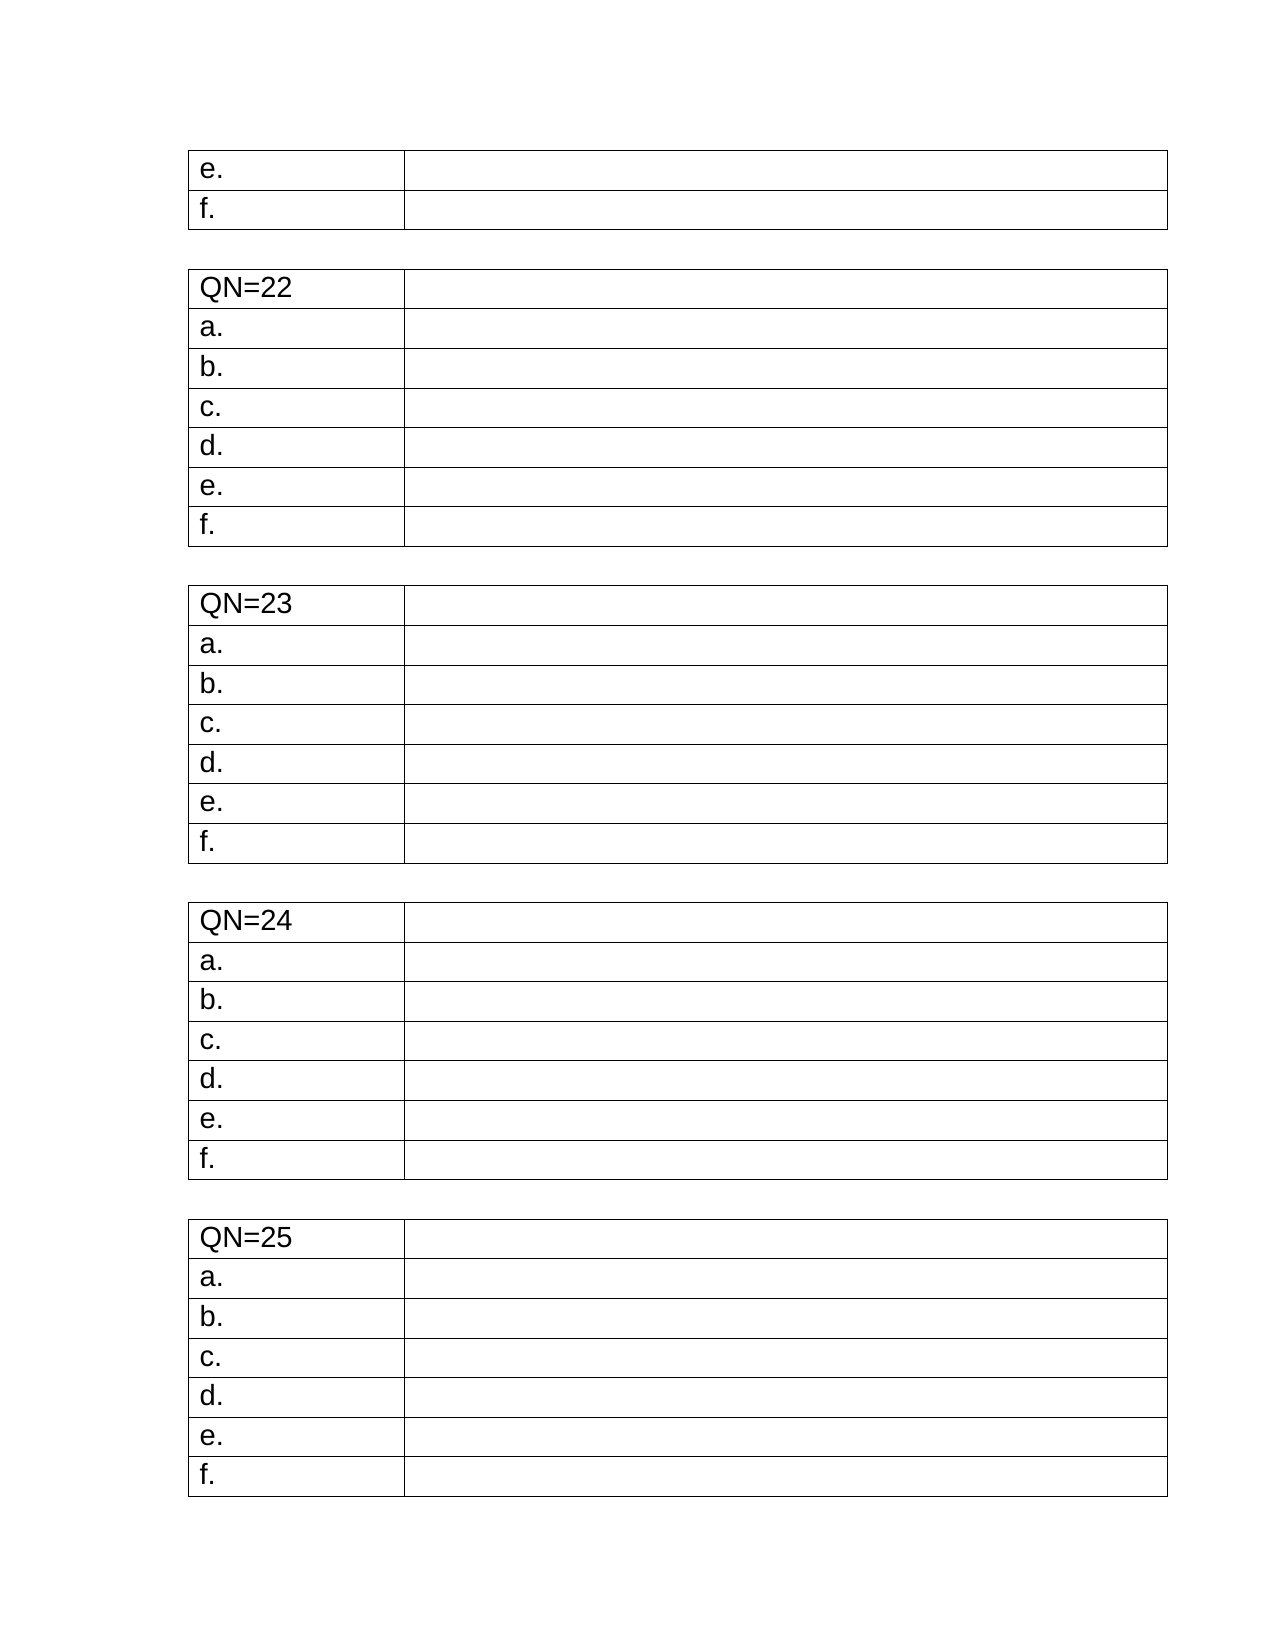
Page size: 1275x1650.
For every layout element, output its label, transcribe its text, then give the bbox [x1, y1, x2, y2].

table_cell [405, 705, 1167, 744]
table_cell d. [189, 745, 404, 783]
table_cell [405, 349, 1167, 387]
table_header [405, 1220, 1167, 1258]
table_cell [405, 191, 1167, 229]
table_cell f. [189, 824, 404, 862]
table_cell d. [189, 428, 404, 467]
table_cell [405, 982, 1167, 1021]
table_cell c. [189, 389, 404, 427]
table_cell f. [189, 507, 404, 546]
table_cell a. [189, 309, 404, 348]
table_cell d. [189, 1378, 404, 1417]
table_cell [405, 1259, 1167, 1298]
table_cell d. [189, 1061, 404, 1100]
table_cell a. [189, 626, 404, 664]
table_cell b. [189, 982, 404, 1021]
table_cell [405, 745, 1167, 783]
table_cell f. [189, 1141, 404, 1179]
table_cell c. [189, 1339, 404, 1377]
table_cell [405, 1418, 1167, 1456]
table_cell a. [189, 943, 404, 981]
table_cell b. [189, 349, 404, 387]
table_cell [405, 1061, 1167, 1100]
table_cell [405, 507, 1167, 546]
table_cell [405, 1299, 1167, 1337]
table_cell [405, 1101, 1167, 1139]
table_cell [405, 468, 1167, 506]
table_cell c. [189, 705, 404, 744]
table_header QN=25 [189, 1220, 404, 1258]
table_cell [405, 1141, 1167, 1179]
table_cell [405, 626, 1167, 664]
table_cell [405, 1457, 1167, 1496]
table_cell b. [189, 1299, 404, 1337]
table_header [405, 586, 1167, 625]
table_header [405, 270, 1167, 308]
table_cell c. [189, 1022, 404, 1060]
table_cell a. [189, 1259, 404, 1298]
table_cell b. [189, 666, 404, 704]
table_cell [405, 389, 1167, 427]
table_cell e. [189, 151, 404, 189]
table_header [405, 903, 1167, 942]
table_cell e. [189, 784, 404, 823]
table_cell [405, 824, 1167, 862]
table_cell [405, 428, 1167, 467]
table_cell [405, 1378, 1167, 1417]
table_header QN=24 [189, 903, 404, 942]
table_cell [405, 151, 1167, 189]
table_cell e. [189, 468, 404, 506]
table_cell [405, 1022, 1167, 1060]
table_cell [405, 666, 1167, 704]
table_cell f. [189, 1457, 404, 1496]
table_cell e. [189, 1101, 404, 1139]
table_cell [405, 784, 1167, 823]
table_cell [405, 309, 1167, 348]
table_header QN=23 [189, 586, 404, 625]
table_header QN=22 [189, 270, 404, 308]
table_cell [405, 943, 1167, 981]
table_cell f. [189, 191, 404, 229]
table_cell e. [189, 1418, 404, 1456]
table_cell [405, 1339, 1167, 1377]
